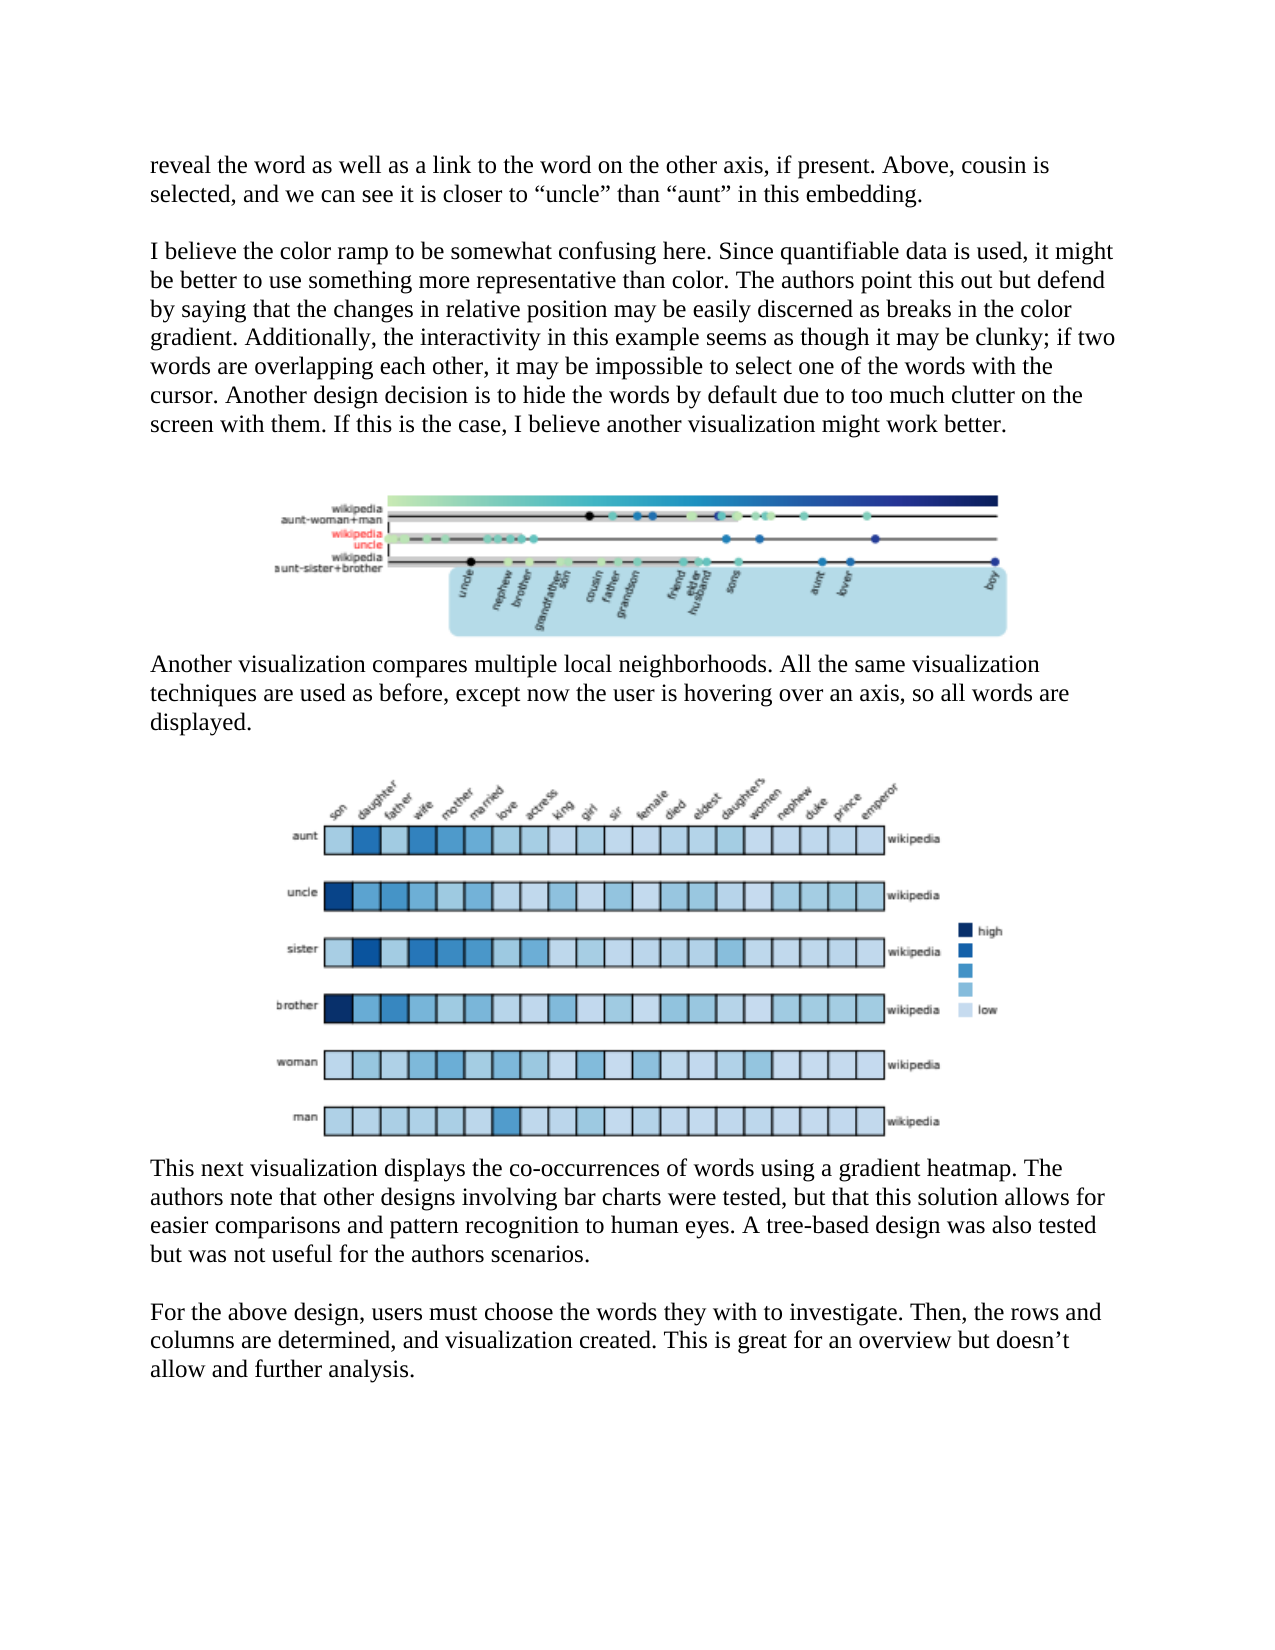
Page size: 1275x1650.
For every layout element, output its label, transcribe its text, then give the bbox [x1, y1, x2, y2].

text This next visualization displays the co-occurrences of words using a gradient heatmap. The authors note that other designs involving bar charts were tested, but that this solution allows for easier comparisons and pattern recognition to human eyes. A tree-based design was also tested but was not useful for the authors scenarios. [150, 1153, 1125, 1268]
text I believe the color ramp to be somewhat confusing here. Since quantifiable data is used, it might be better to use something more representative than color. The authors point this out but defend by saying that the changes in relative position may be easily discerned as breaks in the color gradient. Additionally, the interactivity in this example seems as though it may be clunky; if two words are overlapping each other, it may be impossible to select one of the words with the cursor. Another design decision is to hide the words by default due to too much clutter on the screen with them. If this is the case, I believe another visualization might work better. [150, 236, 1125, 437]
text Another visualization compares multiple local neighborhoods. All the same visualization techniques are used as before, except now the user is hovering over an axis, so all words are displayed. [150, 649, 1125, 735]
text For the above design, users must choose the words they with to investigate. Then, the rows and columns are determined, and visualization created. This is great for an overview but doesn’t allow and further analysis. [150, 1297, 1125, 1383]
picture [258, 466, 1017, 649]
picture [260, 764, 1015, 1154]
